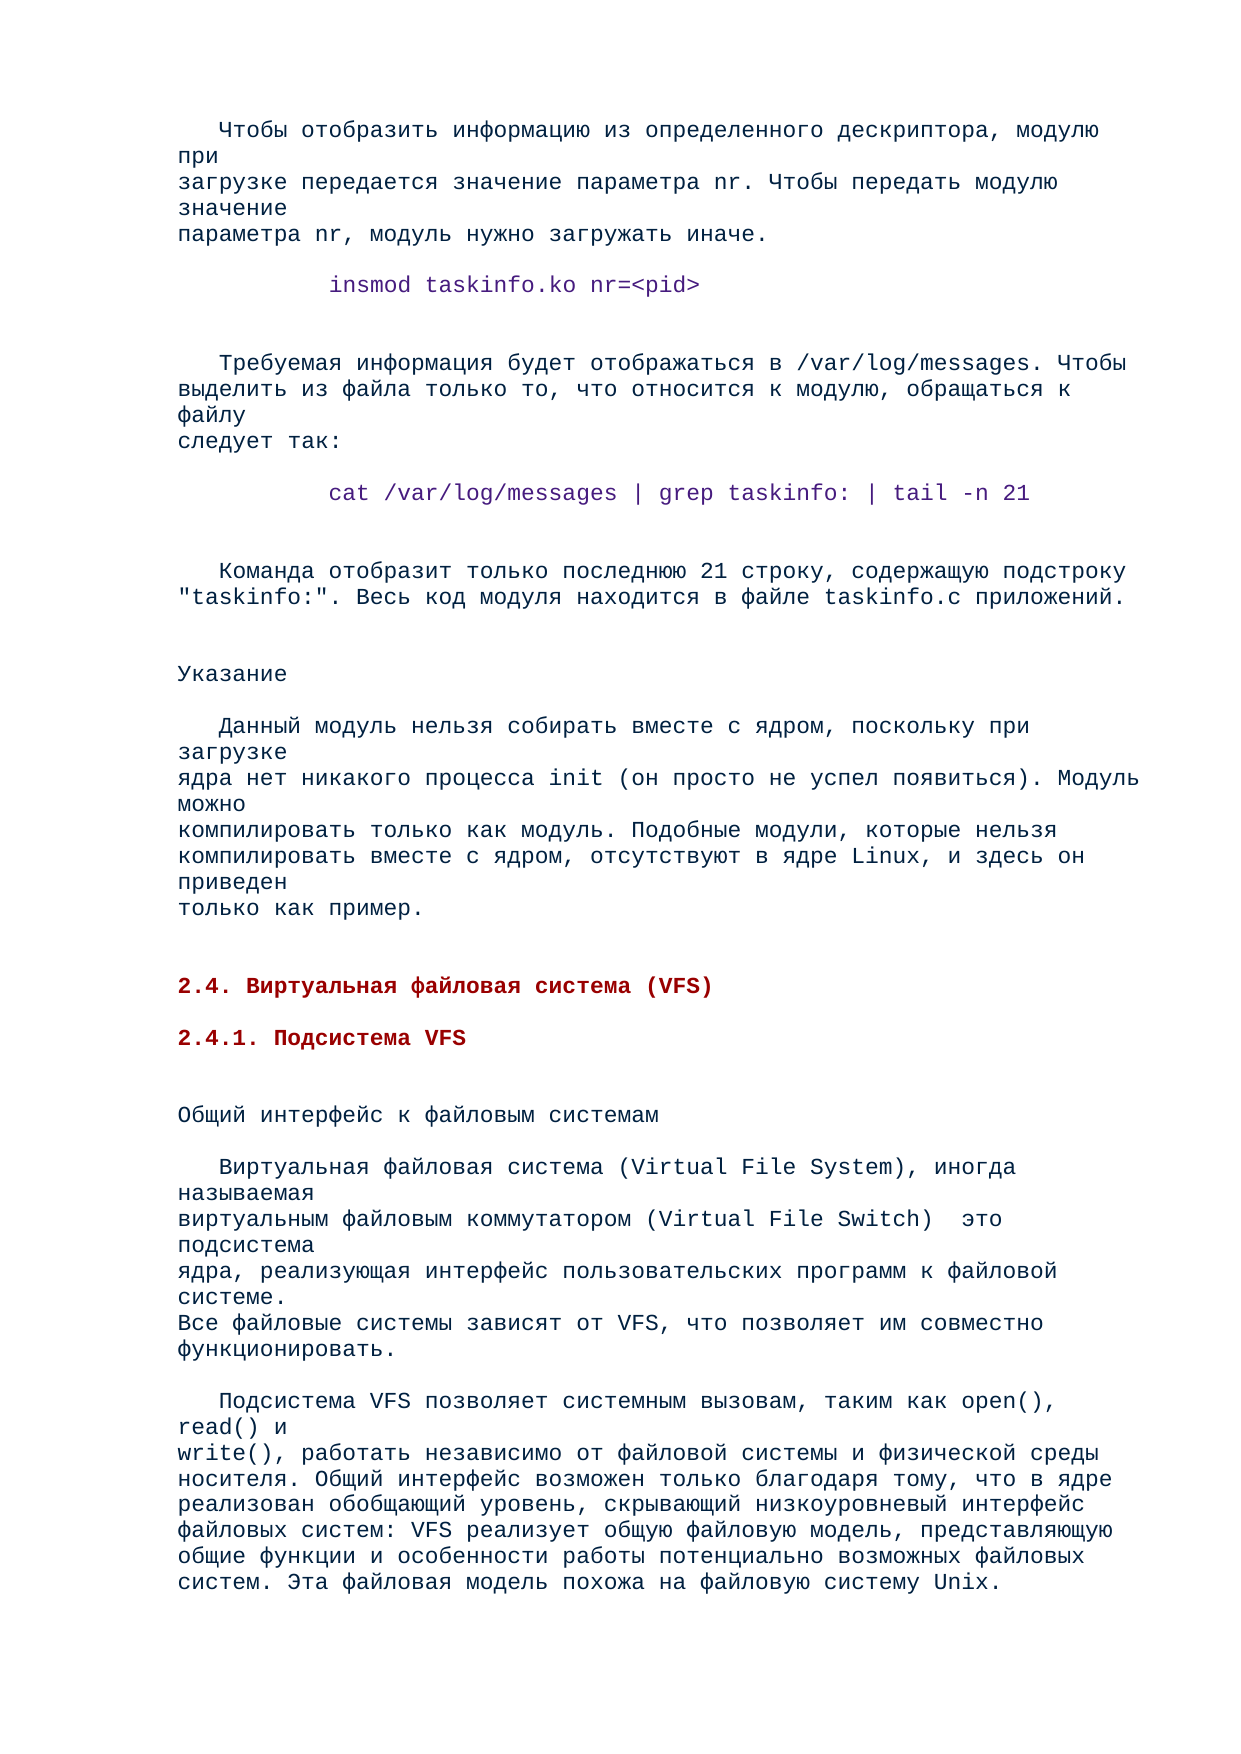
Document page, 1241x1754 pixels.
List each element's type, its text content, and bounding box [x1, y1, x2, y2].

text Общий интерфейс к файловым системам [177, 1104, 1152, 1130]
text только как пример. [177, 896, 1152, 922]
text реализован обобщающий уровень, скрывающий низкоуровневый интерфейс [177, 1493, 1152, 1519]
text общие функции и особенности работы потенциально возможных файловых [177, 1545, 1152, 1571]
text Команда отобразит только последнюю 21 строку, содержащую подстроку [177, 559, 1152, 585]
text Виртуальная файловая система (Virtual File System), иногда называемая [177, 1156, 1152, 1207]
text ядра, реализующая интерфейс пользовательских программ к файловой системе. [177, 1259, 1152, 1311]
text "taskinfo:". Весь код модуля находится в файле taskinfo.c приложений. [177, 585, 1152, 611]
text Требуемая информация будет отображаться в /var/log/messages. Чтобы [177, 352, 1152, 377]
text write(), работать независимо от файловой системы и физической среды [177, 1441, 1152, 1467]
text Данный модуль нельзя собирать вместе с ядром, поскольку при загрузке [177, 715, 1152, 767]
text загрузке передается значение параметра nr. Чтобы передать модулю значение [177, 170, 1152, 222]
text следует так: [177, 429, 1152, 455]
text ядра нет никакого процесса init (он просто не успел появиться). Модуль можно [177, 767, 1152, 818]
text компилировать только как модуль. Подобные модули, которые нельзя [177, 818, 1152, 844]
text функционировать. [177, 1337, 1152, 1363]
text Подсистема VFS позволяет системным вызовам, таким как open(), read() и [177, 1389, 1152, 1441]
text виртуальным файловым коммутатором (Virtual File Switch) это подсистема [177, 1207, 1152, 1259]
text Указание [177, 663, 1152, 689]
text 2.4. Виртуальная файловая система (VFS) [177, 974, 1152, 1000]
text выделить из файла только то, что относится к модулю, обращаться к файлу [177, 377, 1152, 429]
text Чтобы отобразить информацию из определенного дескриптора, модулю при [177, 118, 1152, 170]
text insmod taskinfo.ko nr=<pid> [177, 274, 1152, 300]
text cat /var/log/messages | grep taskinfo: | tail -n 21 [177, 481, 1152, 507]
text файловых систем: VFS реализует общую файловую модель, представляющую [177, 1519, 1152, 1545]
text носителя. Общий интерфейс возможен только благодаря тому, что в ядре [177, 1467, 1152, 1493]
text 2.4.1. Подсистема VFS [177, 1026, 1152, 1052]
text компилировать вместе с ядром, отсутствуют в ядре Linux, и здесь он приведен [177, 844, 1152, 896]
text Все файловые системы зависят от VFS, что позволяет им совместно [177, 1311, 1152, 1337]
text параметра nr, модуль нужно загружать иначе. [177, 222, 1152, 248]
text систем. Эта файловая модель похожа на файловую систему Unix. [177, 1571, 1152, 1597]
